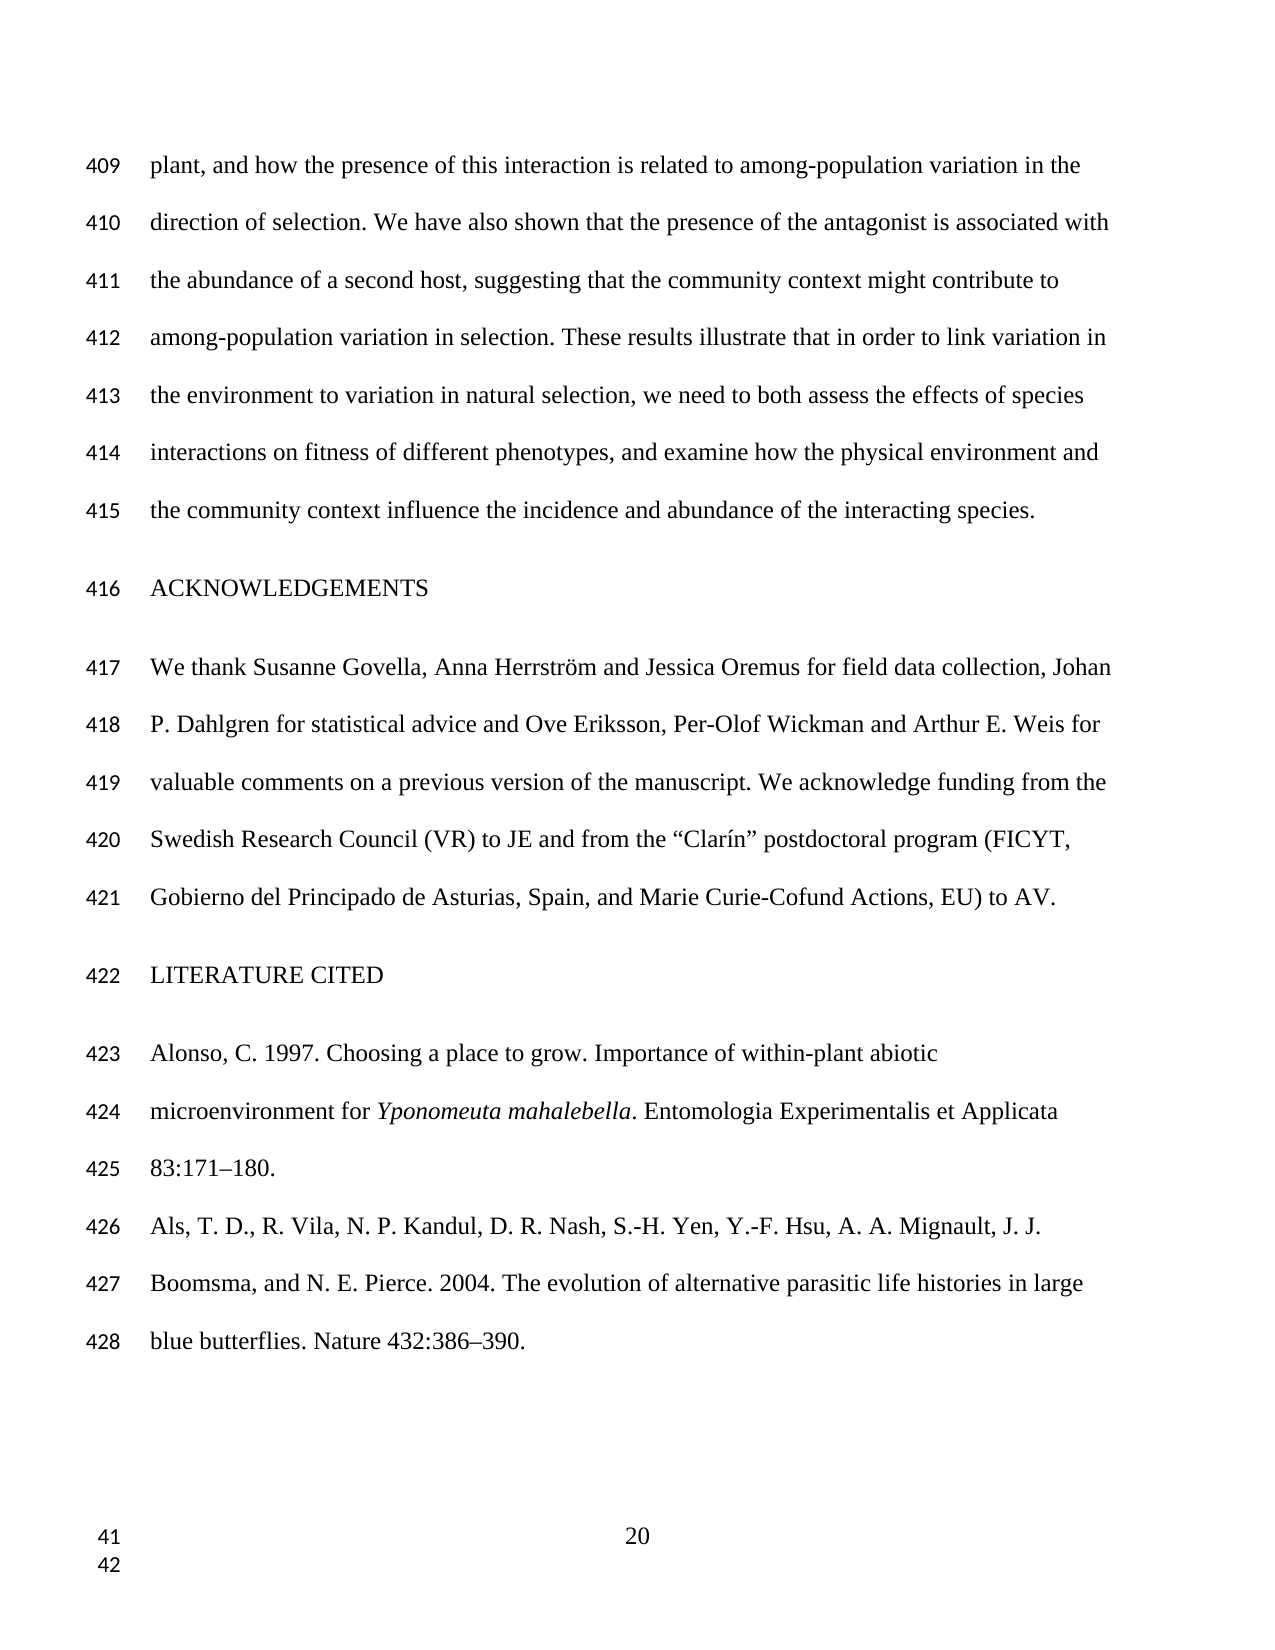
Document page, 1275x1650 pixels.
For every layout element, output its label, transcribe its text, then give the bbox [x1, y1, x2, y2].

text Als, T. D., R. Vila, N. P. Kandul, D. R. Nash, S.-H. Yen, Y.-F. Hsu, A. A. Mignault, J. J. Boomsma, and N. E. Pierce. 2004. The evolution of alternative parasitic life histories in large blue butterflies. Nature 432:386–390. [150, 1211, 1125, 1354]
text Alonso, C. 1997. Choosing a place to grow. Importance of within-plant abiotic microenvironment for Yponomeuta mahalebella. Entomologia Experimentalis et Applicata 83:171–180. [150, 1038, 1125, 1182]
text We thank Susanne Govella, Anna Herrström and Jessica Oremus for field data collection, Johan P. Dahlgren for statistical advice and Ove Eriksson, Per-Olof Wickman and Arthur E. Weis for valuable comments on a previous version of the manuscript. We acknowledge funding from the Swedish Research Council (VR) to JE and from the “Clarín” postdoctoral program (FICYT, Gobierno del Principado de Asturias, Spain, and Marie Curie-Cofund Actions, EU) to AV. [150, 652, 1125, 910]
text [150, 150, 1125, 524]
text ACKNOWLEDGEMENTS [150, 573, 1125, 602]
text LITERATURE CITED [150, 960, 1125, 989]
